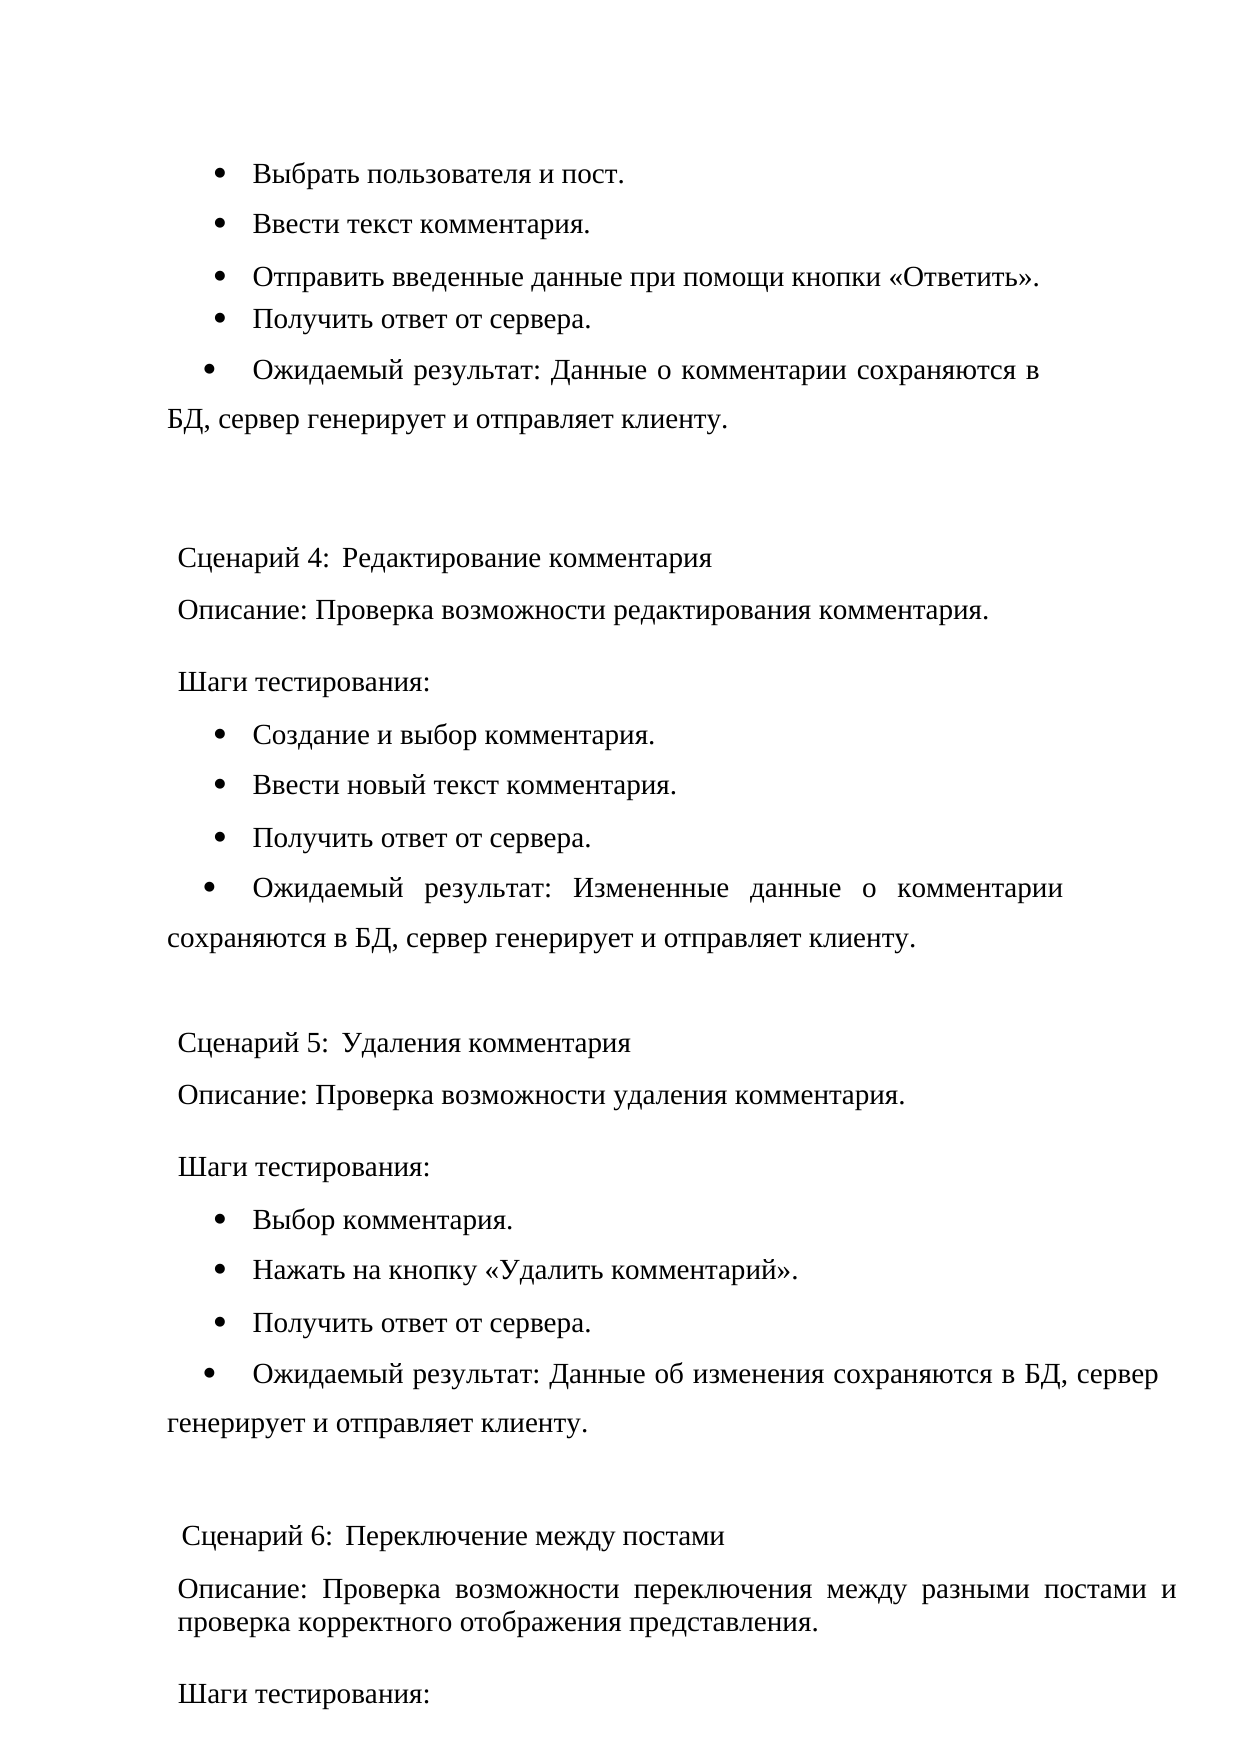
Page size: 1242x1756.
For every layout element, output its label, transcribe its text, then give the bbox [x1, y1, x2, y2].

list Выбрать пользователя и пост. [215, 156, 1177, 190]
text Сценарий 5: Удаления комментария [177, 1025, 1177, 1058]
list Ожидаемый результат: Измененные данные о комментарии сохраняются в БД, сервер генерирует и отправляет клиенту. [167, 870, 1063, 953]
list Ввести текст комментария. [215, 207, 1177, 240]
list Получить ответ от сервера. [215, 1305, 1177, 1339]
list Ожидаемый результат: Данные об изменения сохраняются в БД, сервер генерирует и отправляет клиенту. [167, 1356, 1159, 1439]
list Ожидаемый результат: Данные о комментарии сохраняются в БД, сервер генерирует и отправляет клиенту. [167, 352, 1040, 435]
text Шаги тестирования: [178, 1676, 1177, 1710]
text Описание: Проверка возможности переключения между разными постами и проверка корректного отображения представления. [177, 1571, 1177, 1638]
text Описание: Проверка возможности удаления комментария. [177, 1077, 1177, 1111]
list Создание и выбор комментария. [215, 717, 1177, 751]
list Отправить введенные данные при помощи кнопки «Ответить». [215, 259, 1177, 293]
list Нажать на кнопку «Удалить комментарий». [215, 1252, 1177, 1286]
text Шаги тестирования: [178, 1149, 1177, 1183]
list Выбор комментария. [215, 1202, 1177, 1236]
text Описание: Проверка возможности редактирования комментария. [177, 592, 1177, 626]
list Получить ответ от сервера. [215, 820, 1177, 854]
text Шаги тестирования: [178, 664, 1177, 698]
list Получить ответ от сервера. [215, 301, 1177, 335]
text Сценарий 4: Редактирование комментария [177, 540, 1177, 573]
list Ввести новый текст комментария. [215, 767, 1177, 801]
text Сценарий 6: Переключение между постами [177, 1518, 1177, 1551]
